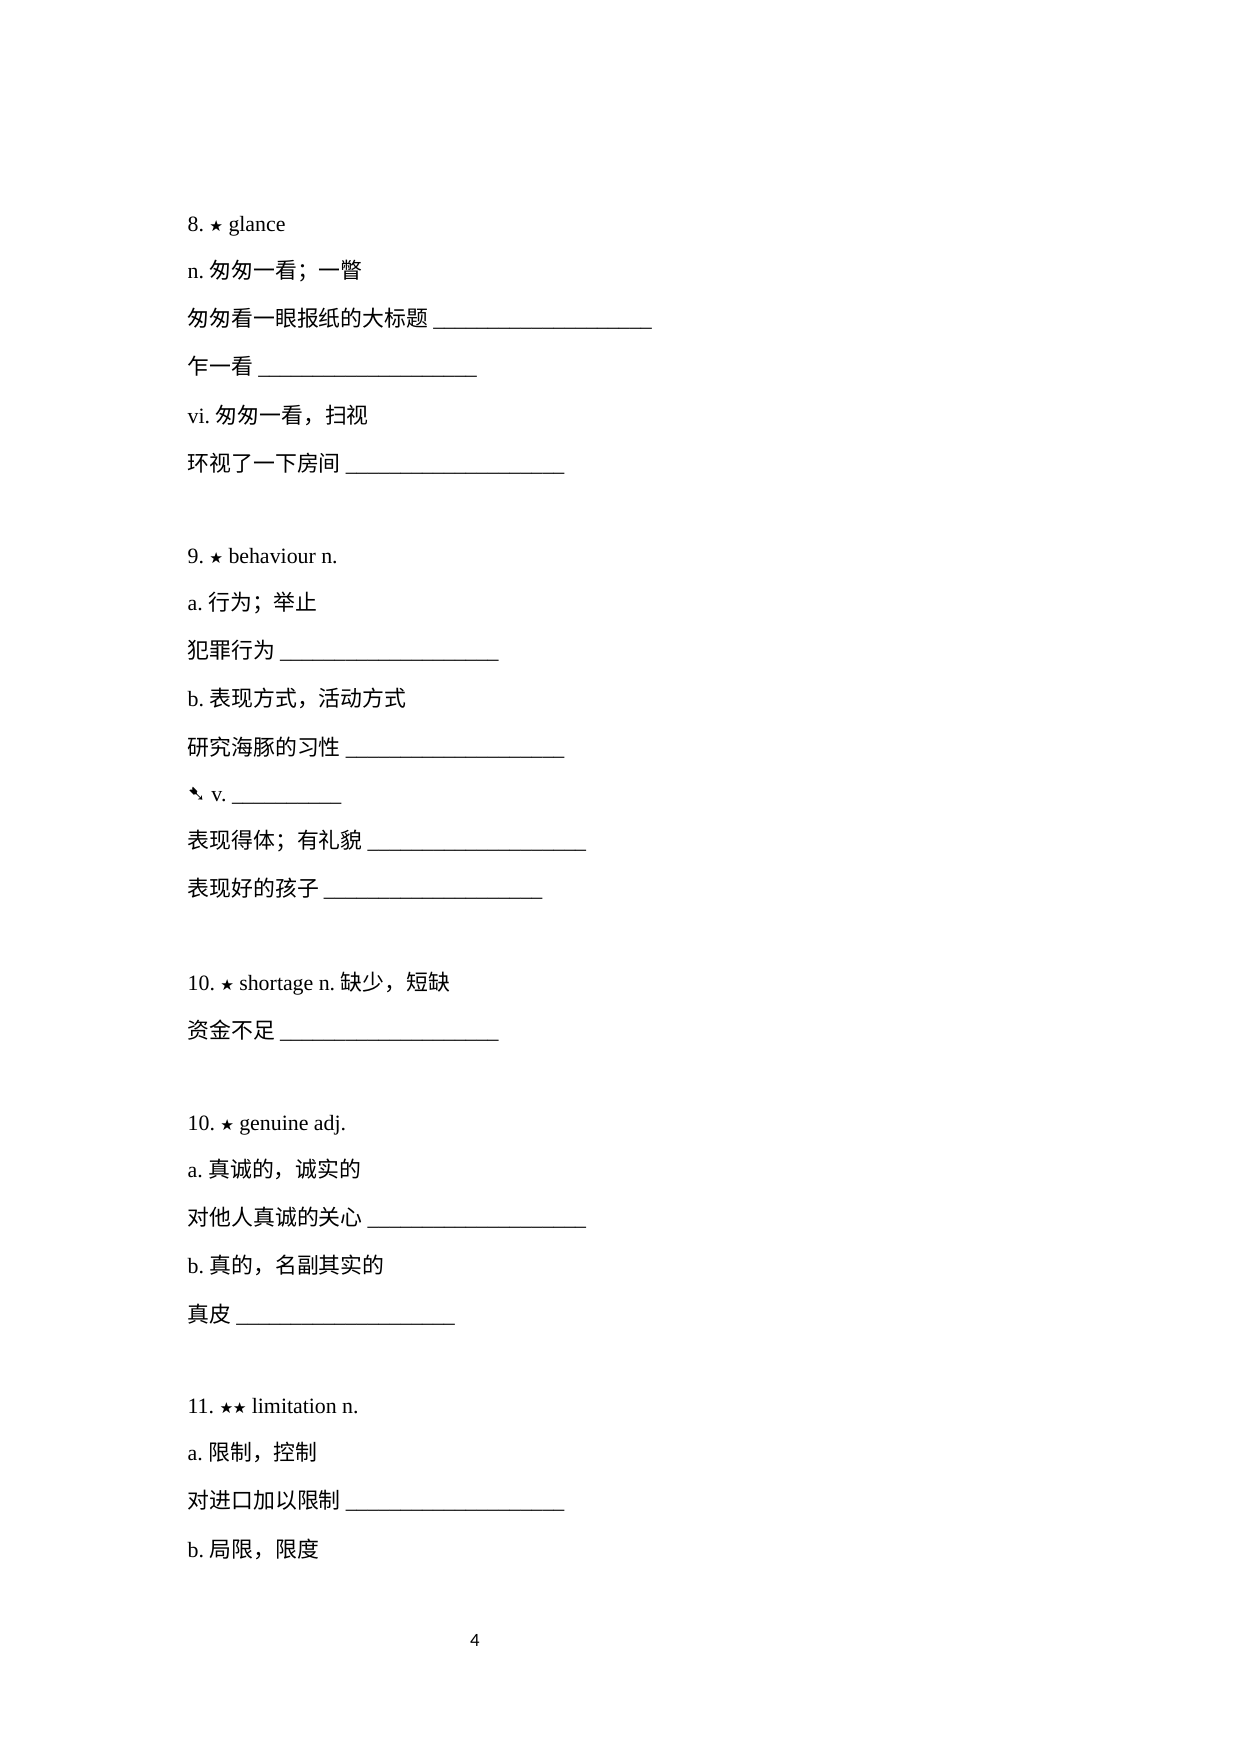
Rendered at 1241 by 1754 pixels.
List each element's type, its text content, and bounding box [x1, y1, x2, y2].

text 10. ★ shortage n. 缺少，短缺 [187, 964, 1053, 997]
text 9. ★ behaviour n. [187, 539, 1053, 571]
text a. 行为；举止 [187, 584, 1053, 617]
text b. 真的，名副其实的 [187, 1248, 1053, 1280]
text 11. ★★ limitation n. [187, 1389, 1053, 1422]
text 对进口加以限制 ____________________ [187, 1483, 1053, 1516]
text vi. 匆匆一看，扫视 [187, 397, 1053, 430]
text b. 局限，限度 [187, 1531, 1053, 1564]
text 对他人真诚的关心 ____________________ [187, 1199, 1053, 1232]
text n. 匆匆一看；一瞥 [187, 252, 1053, 285]
text ➷ v. __________ [187, 777, 1053, 810]
text a. 真诚的，诚实的 [187, 1151, 1053, 1184]
text 表现得体；有礼貌 ____________________ [187, 822, 1053, 855]
text 资金不足 ____________________ [187, 1013, 1053, 1045]
text 真皮 ____________________ [187, 1296, 1053, 1329]
text 10. ★ genuine adj. [187, 1106, 1053, 1138]
text a. 限制，控制 [187, 1435, 1053, 1467]
text 研究海豚的习性 ____________________ [187, 729, 1053, 762]
text 匆匆看一眼报纸的大标题 ____________________ [187, 301, 1053, 333]
text 表现好的孩子 ____________________ [187, 871, 1053, 903]
text 犯罪行为 ____________________ [187, 632, 1053, 665]
text 乍一看 ____________________ [187, 349, 1053, 381]
text 8. ★ glance [187, 207, 1053, 239]
text b. 表现方式，活动方式 [187, 681, 1053, 713]
text 环视了一下房间 ____________________ [187, 446, 1053, 478]
